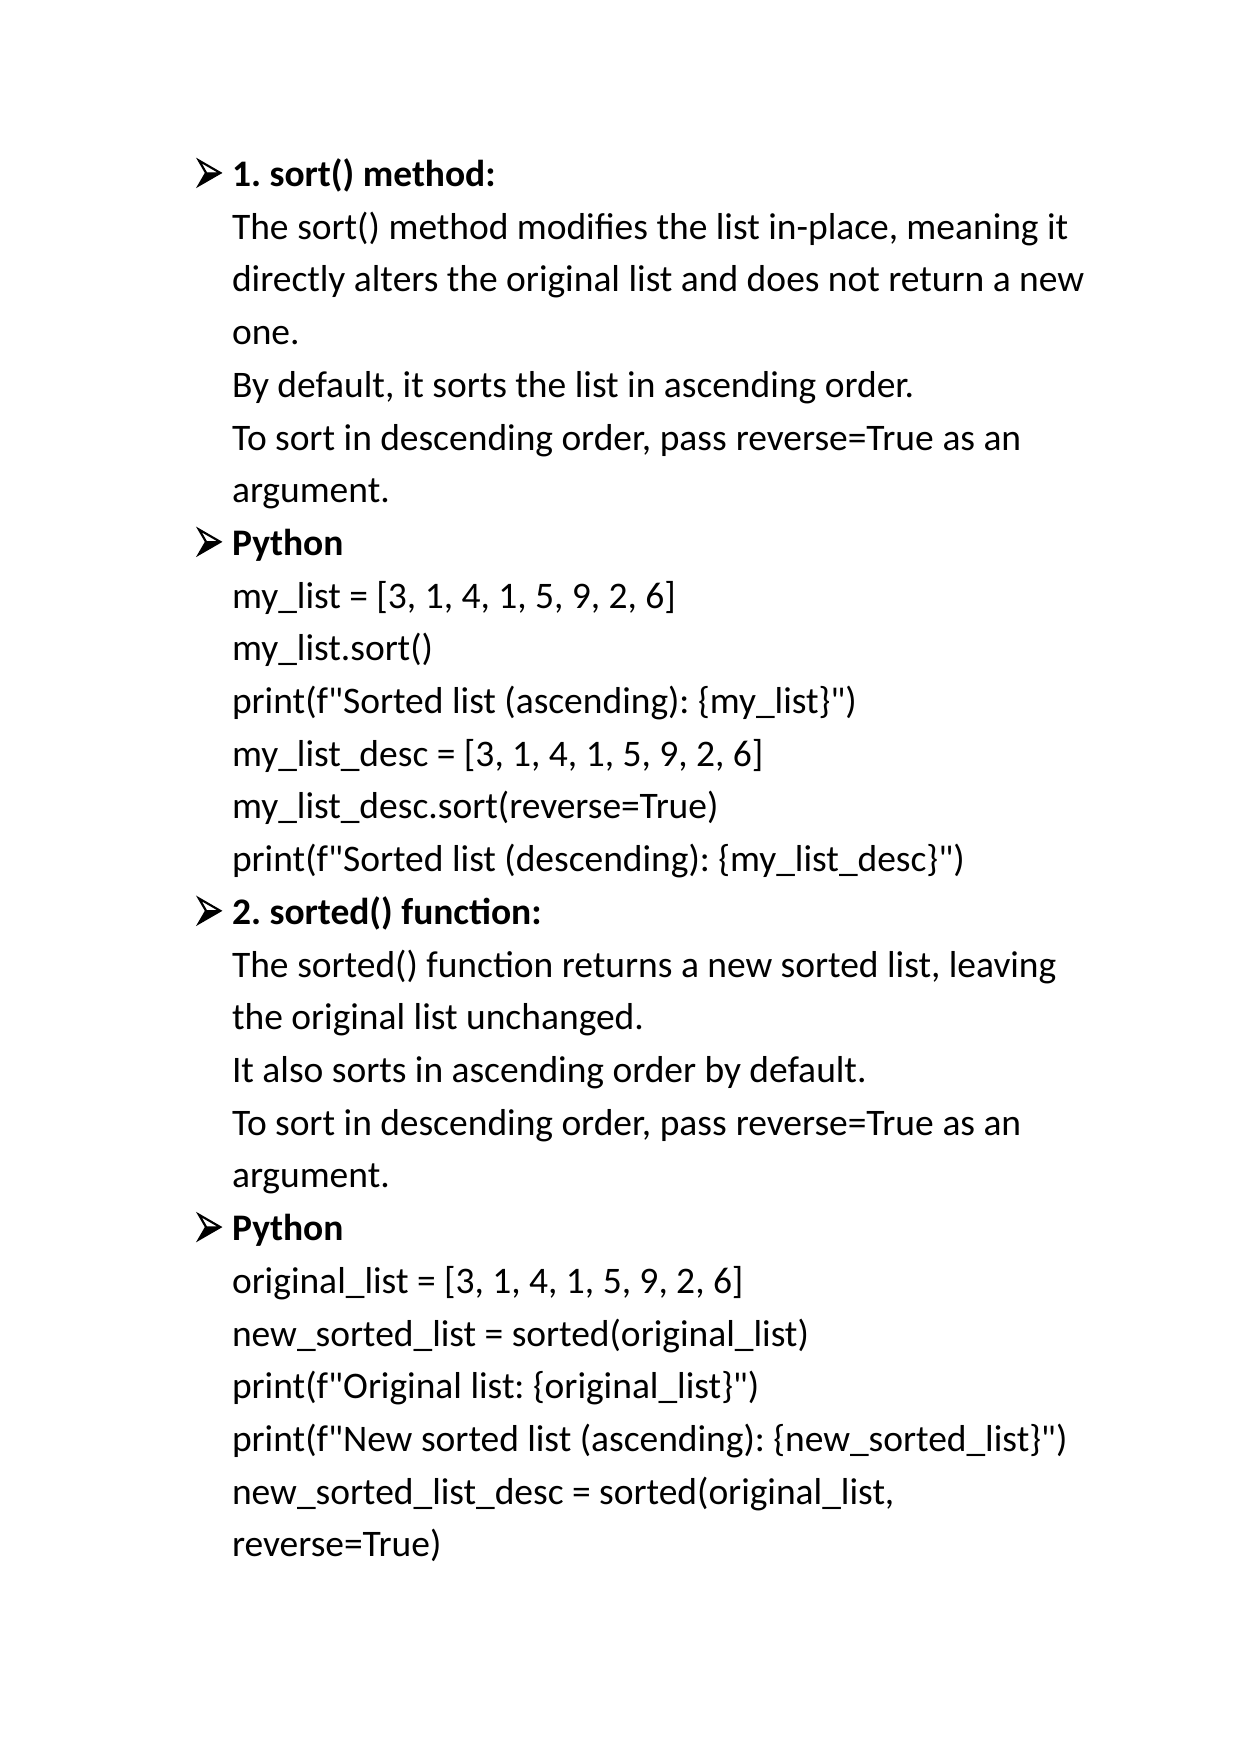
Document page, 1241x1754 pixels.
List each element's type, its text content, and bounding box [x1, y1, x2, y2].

list The sorted() function returns a new sorted list, leaving the original list unchanged. [232, 941, 1090, 1039]
list my_list = [3, 1, 4, 1, 5, 9, 2, 6] my_list.sort() print(f"Sorted list (ascending): {my_list}") my_list_desc = [3, 1, 4, 1, 5, 9, 2, 6] my_list_desc.sort(reverse=True) print(f"Sorted list (descending): {my_list_desc}") [232, 572, 1090, 881]
list Python [194, 1204, 1090, 1250]
list The sort() method modifies the list in-place, meaning it directly alters the original list and does not return a new one. [232, 203, 1090, 354]
list To sort in descending order, pass reverse=True as an argument. [232, 1099, 1090, 1197]
list original_list = [3, 1, 4, 1, 5, 9, 2, 6] new_sorted_list = sorted(original_list) print(f"Original list: {original_list}") print(f"New sorted list (ascending): {new_sorted_list}") new_sorted_list_desc = sorted(original_list, reverse=True) [232, 1257, 1090, 1566]
list To sort in descending order, pass reverse=True as an argument. [232, 413, 1090, 512]
list 1. sort() method: [194, 150, 1090, 196]
list By default, it sorts the list in ascending order. [232, 361, 1090, 407]
list It also sorts in ascending order by default. [232, 1046, 1090, 1092]
list Python [194, 519, 1090, 565]
list 2. sorted() function: [194, 888, 1090, 934]
